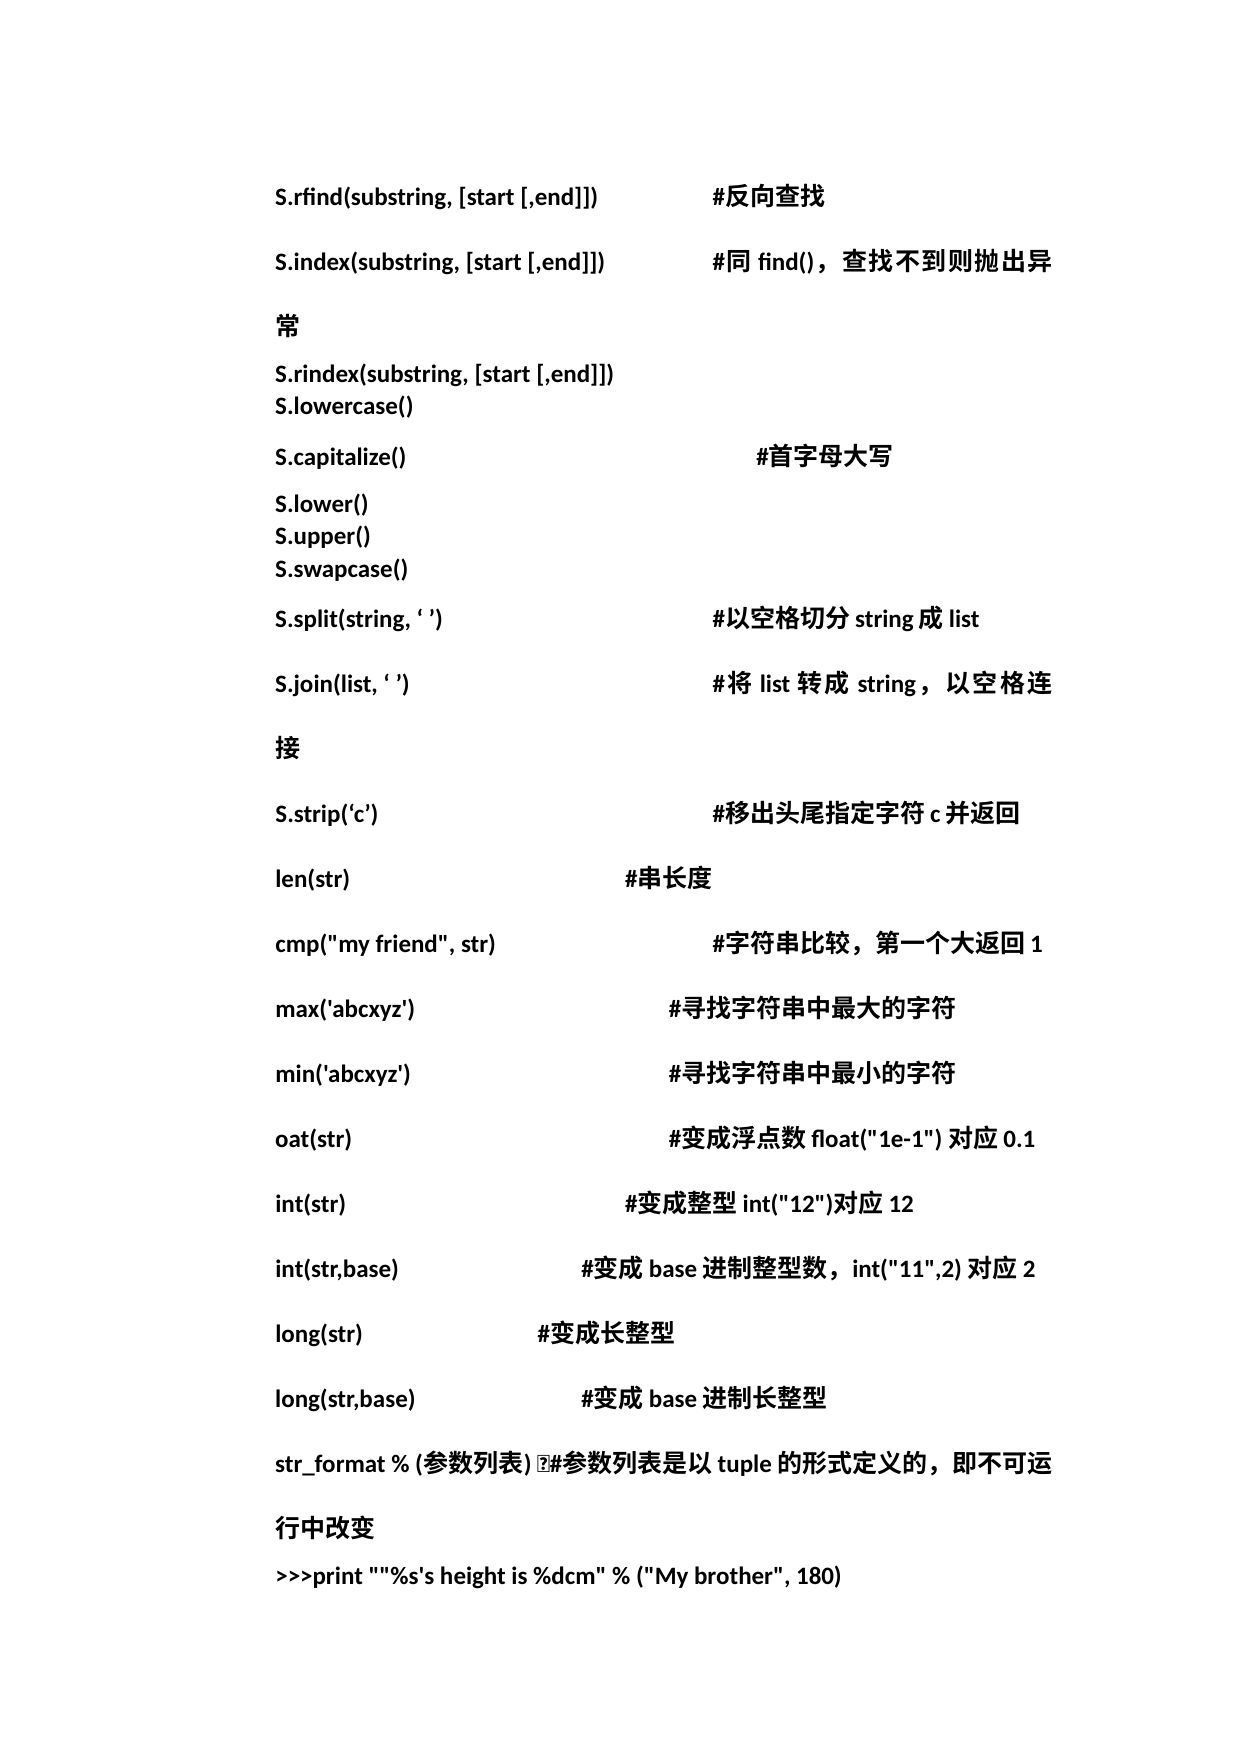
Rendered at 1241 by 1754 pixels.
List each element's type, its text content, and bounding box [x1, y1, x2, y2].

text len(str) #串长度 [231, 844, 1053, 909]
list S.join(list, ‘ ’) #将list转成string，以空格连接 [275, 649, 1053, 779]
text long(str) #变成长整型 [231, 1299, 1053, 1364]
text min('abcxyz') #寻找字符串中最小的字符 [231, 1039, 1053, 1104]
text S.strip(‘c’) #移出头尾指定字符c并返回 [231, 779, 1053, 844]
list S.lower() [275, 487, 1053, 519]
text long(str,base) #变成base进制长整型 [275, 1364, 1053, 1429]
text >>>print ""%s's height is %dcm" % ("My brother", 180) [231, 1559, 1053, 1592]
list S.rindex(substring, [start [,end]]) [275, 357, 1053, 389]
list S.split(string, ‘ ’) #以空格切分string成list [275, 584, 1053, 649]
list S.upper() [275, 519, 1053, 552]
text int(str) #变成整型int("12")对应12 [231, 1169, 1053, 1234]
list str_format % (参数列表) #参数列表是以tuple的形式定义的，即不可运行中改变 [275, 1429, 1053, 1559]
text oat(str) #变成浮点数float("1e-1") 对应0.1 [275, 1104, 1053, 1169]
list S.lowercase() [275, 389, 1053, 422]
list S.rfind(substring, [start [,end]]) #反向查找 [275, 162, 1053, 227]
list S.index(substring, [start [,end]]) #同find()，查找不到则抛出异常 [275, 227, 1053, 357]
list S.swapcase() [275, 552, 1053, 584]
text int(str,base) #变成base进制整型数，int("11",2) 对应2 [231, 1234, 1053, 1299]
text max('abcxyz') #寻找字符串中最大的字符 [231, 974, 1053, 1039]
text cmp("my friend", str) #字符串比较，第一个大返回1 [231, 909, 1053, 974]
list S.capitalize() #首字母大写 [275, 422, 1053, 487]
